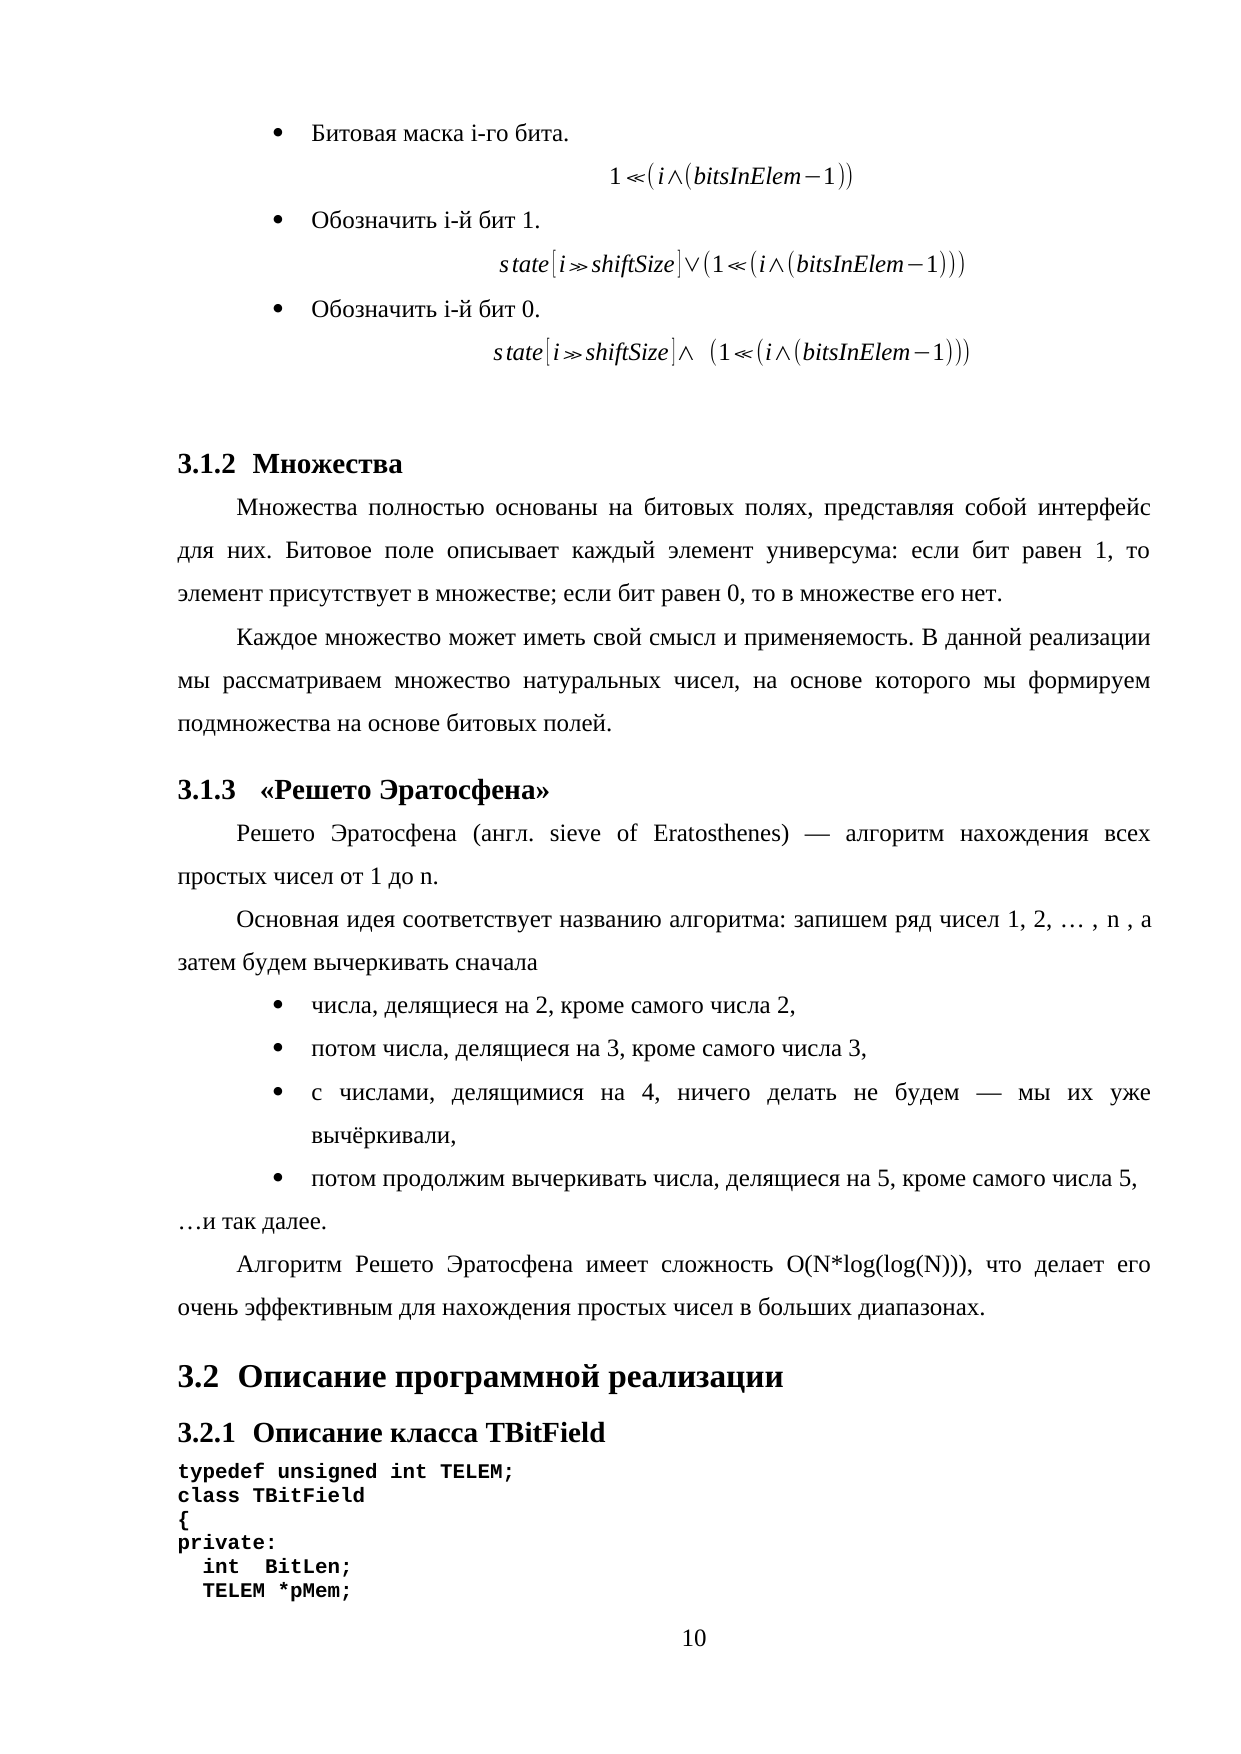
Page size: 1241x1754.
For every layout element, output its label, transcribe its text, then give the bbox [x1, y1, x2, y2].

list с числами, делящимися на 4, ничего делать не будем — мы их уже вычёркивали, [274, 1077, 1152, 1148]
text Каждое множество может иметь свой смысл и применяемость. В данной реализации мы рассматриваем множество натуральных чисел, на основе которого мы формируем подмножества на основе битовых полей. [177, 622, 1152, 737]
list Битовая маска i-го бита. [274, 118, 1152, 147]
text …и так далее. [177, 1206, 1152, 1235]
subtitle «Решето Эратосфена» [177, 772, 1152, 805]
text typedef unsigned int TELEM; [177, 1461, 1152, 1485]
list потом числа, делящиеся на 3, кроме самого числа 3, [274, 1033, 1152, 1062]
list Обозначить i-й бит 0. [274, 294, 1152, 323]
list потом продолжим вычеркивать числа, делящиеся на 5, кроме самого числа 5, [274, 1163, 1152, 1192]
text int BitLen; [177, 1556, 1152, 1580]
text Множества полностью основаны на битовых полях, представляя собой интерфейс для них. Битовое поле описывает каждый элемент универсума: если бит равен 1, то элемент присутствует в множестве; если бит равен 0, то в множестве его нет. [177, 492, 1152, 607]
text { [177, 1509, 1152, 1532]
subtitle Описание программной реализации [177, 1356, 1152, 1394]
list Обозначить i-й бит 1. [274, 206, 1152, 234]
text Алгоритм Решето Эратосфена имеет сложность O(N*log(log(N))), что делает его очень эффективным для нахождения простых чисел в больших диапазонах. [177, 1249, 1152, 1321]
text class TBitField [177, 1485, 1152, 1509]
text Решето Эратосфена (англ. sieve of Eratosthenes) — алгоритм нахождения всех простых чисел от 1 до n. [177, 818, 1152, 890]
list числа, делящиеся на 2, кроме самого числа 2, [274, 990, 1152, 1019]
text TELEM *pMem; [177, 1580, 1152, 1603]
subtitle Описание класса TBitField [177, 1415, 1152, 1449]
text private: [177, 1532, 1152, 1556]
text Основная идея соответствует названию алгоритма: запишем ряд чисел 1, 2, … , n , а затем будем вычеркивать сначала [177, 904, 1152, 976]
subtitle Множества [177, 446, 1152, 480]
